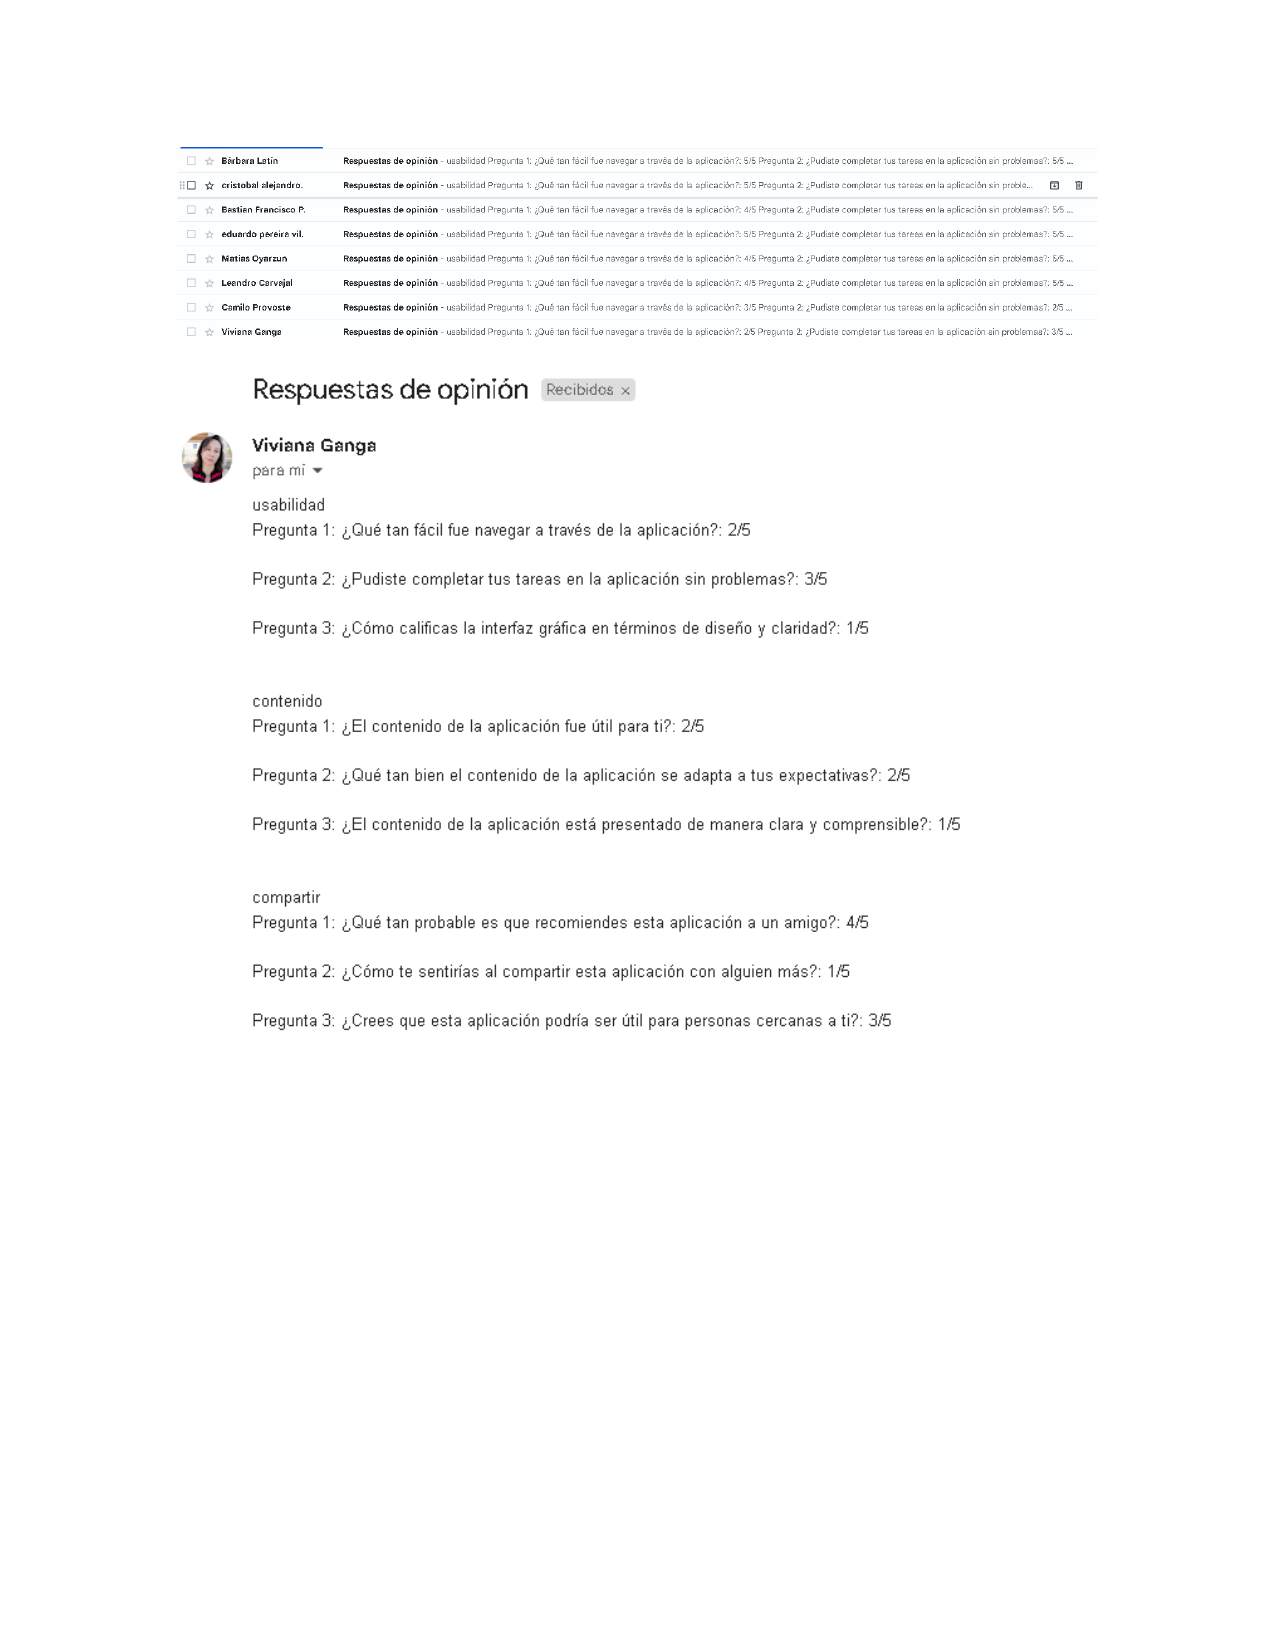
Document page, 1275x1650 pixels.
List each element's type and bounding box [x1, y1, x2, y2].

picture [177, 147, 1098, 343]
picture [177, 361, 1098, 1054]
